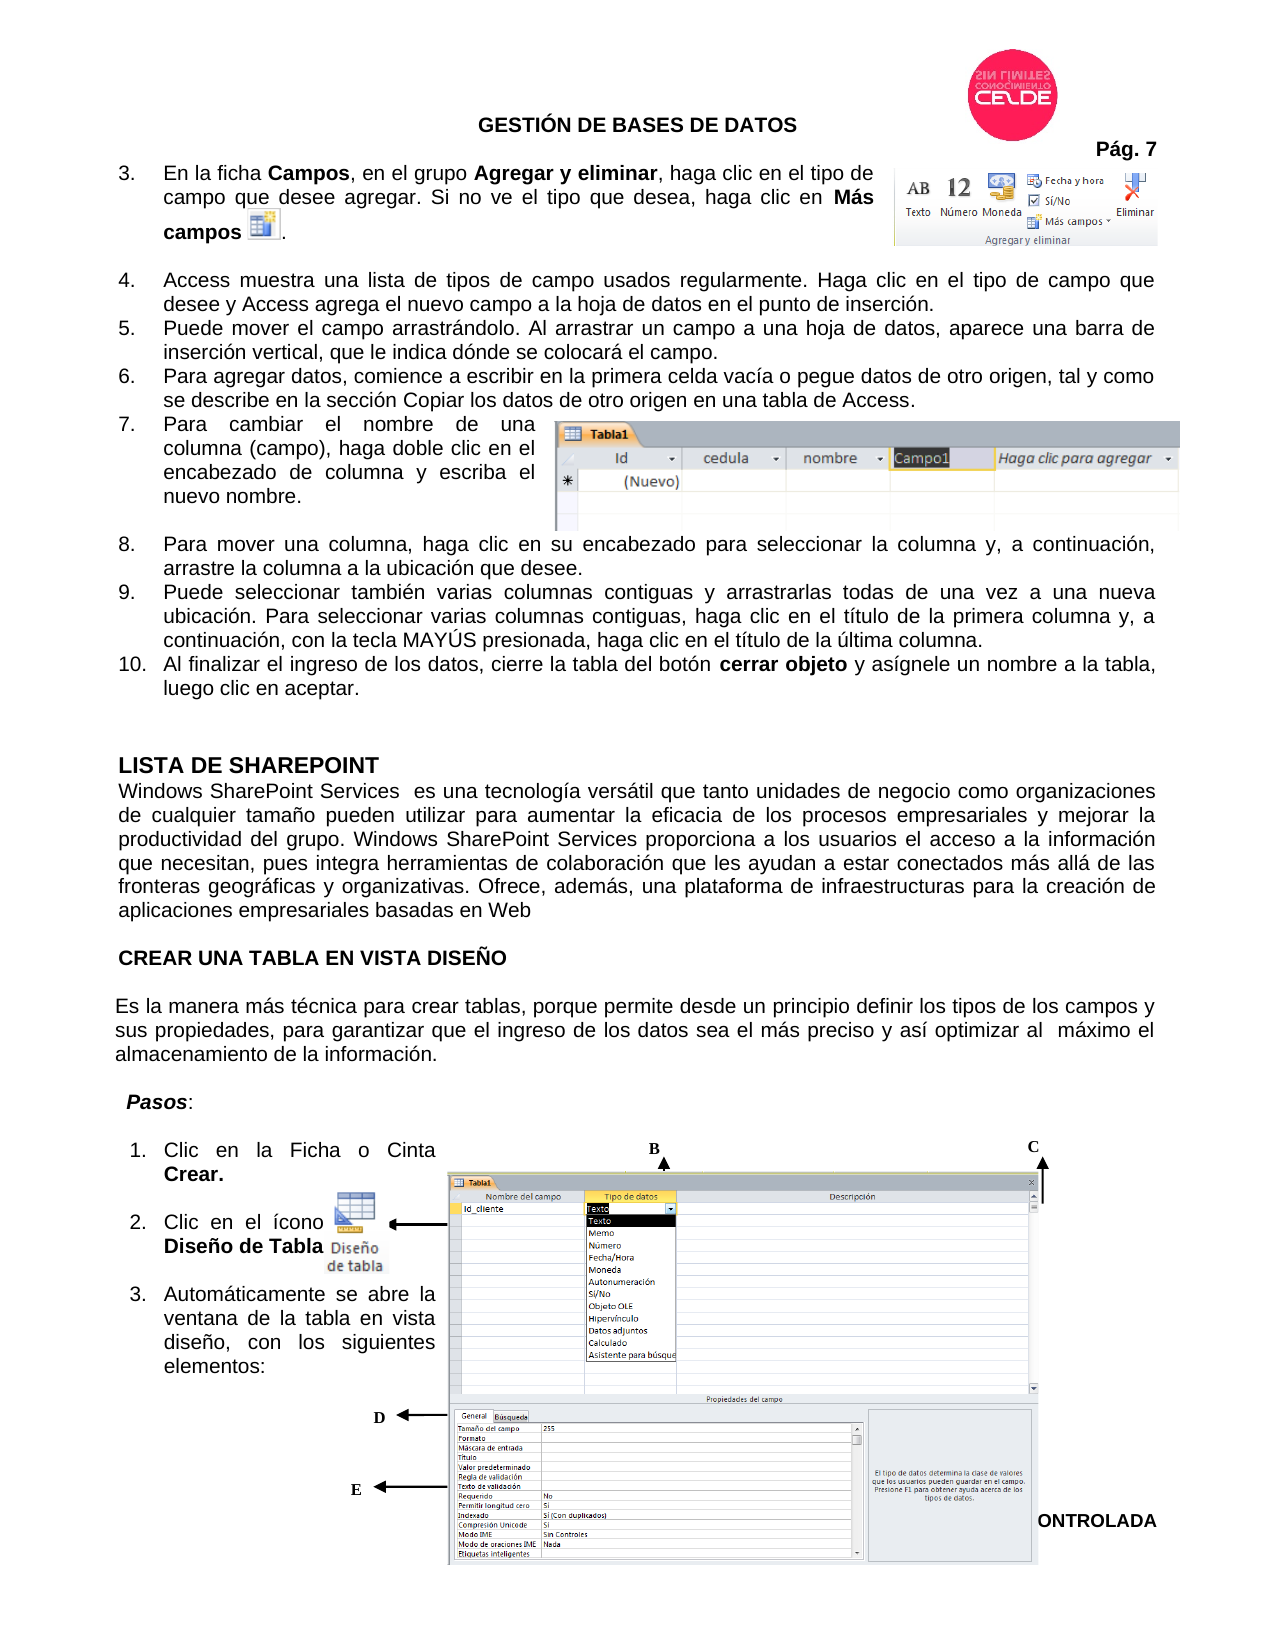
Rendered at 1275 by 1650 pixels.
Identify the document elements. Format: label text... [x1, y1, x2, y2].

text LISTA DE SHAREPOINT [118, 752, 1157, 778]
text Es la manera más técnica para crear tablas, porque permite desde un principio definir los tipos de los campos y sus propiedades, para garantizar que el ingreso de los datos sea el más preciso y así optimizar al máximo el almacenamiento de la información. [115, 994, 1157, 1066]
picture [554, 421, 1180, 531]
table_header [447, 1090, 1157, 1425]
list Al finalizar el ingreso de los datos, cierre la tabla del botón cerrar objeto y asígnele un nombre a la tabla, luego clic en aceptar. [118, 651, 1157, 699]
list Para mover una columna, haga clic en su encabezado para seleccionar la columna y, a continuación, arrastre la columna a la ubicación que desee. [118, 532, 1157, 579]
text Windows SharePoint Services es una tecnología versátil que tanto unidades de negocio como organizaciones de cualquier tamaño pueden utilizar para aumentar la eficacia de los procesos empresariales y mejorar la productividad del grupo. Windows SharePoint Services proporciona a los usuarios el acceso a la información que necesitan, pues integra herramientas de colaboración que les ayudan a estar conectados más allá de las fronteras geográficas y organizativas. Ofrece, además, una plataforma de infraestructuras para la creación de aplicaciones empresariales basadas en Web [118, 778, 1157, 922]
picture [447, 1171, 1039, 1565]
list Puede seleccionar también varias columnas contiguas y arrastrarlas todas de una vez a una nueva ubicación. Para seleccionar varias columnas contiguas, haga clic en el título de la primera columna y, a continuación, con la tecla MAYÚS presionada, haga clic en el título de la última columna. [118, 579, 1157, 651]
list Para agregar datos, comience a escribir en la primera celda vacía o pegue datos de otro origen, tal y como se describe en la sección Copiar los datos de otro origen en una tabla de Access. [118, 364, 1157, 412]
picture [892, 168, 1158, 246]
text CREAR UNA TABLA EN VISTA DISEÑO [118, 946, 1157, 970]
picture [247, 208, 281, 240]
list Para cambiar el nombre de una columna (campo), haga doble clic en el encabezado de columna y escriba el nuevo nombre. [118, 412, 1157, 508]
picture [965, 49, 1060, 144]
table_header Pasos: Clic en la Ficha o Cinta Crear. Clic en el ícono Diseño de Tabla Automáticamente se abre la ventana de la tabla en vista diseño, con los siguientes elementos: [118, 1090, 447, 1425]
list Access muestra una lista de tipos de campo usados regularmente. Haga clic en el tipo de campo que desee y Access agrega el nuevo campo a la hoja de datos en el punto de inserción. [118, 268, 1157, 316]
picture [324, 1187, 390, 1274]
list Puede mover el campo arrastrándolo. Al arrastrar un campo a una hoja de datos, aparece una barra de inserción vertical, que le indica dónde se colocará el campo. [118, 316, 1157, 364]
list En la ficha Campos, en el grupo Agregar y eliminar, haga clic en el tipo de campo que desee agregar. Si no ve el tipo que desea, haga clic en Más campos . [118, 161, 1157, 244]
